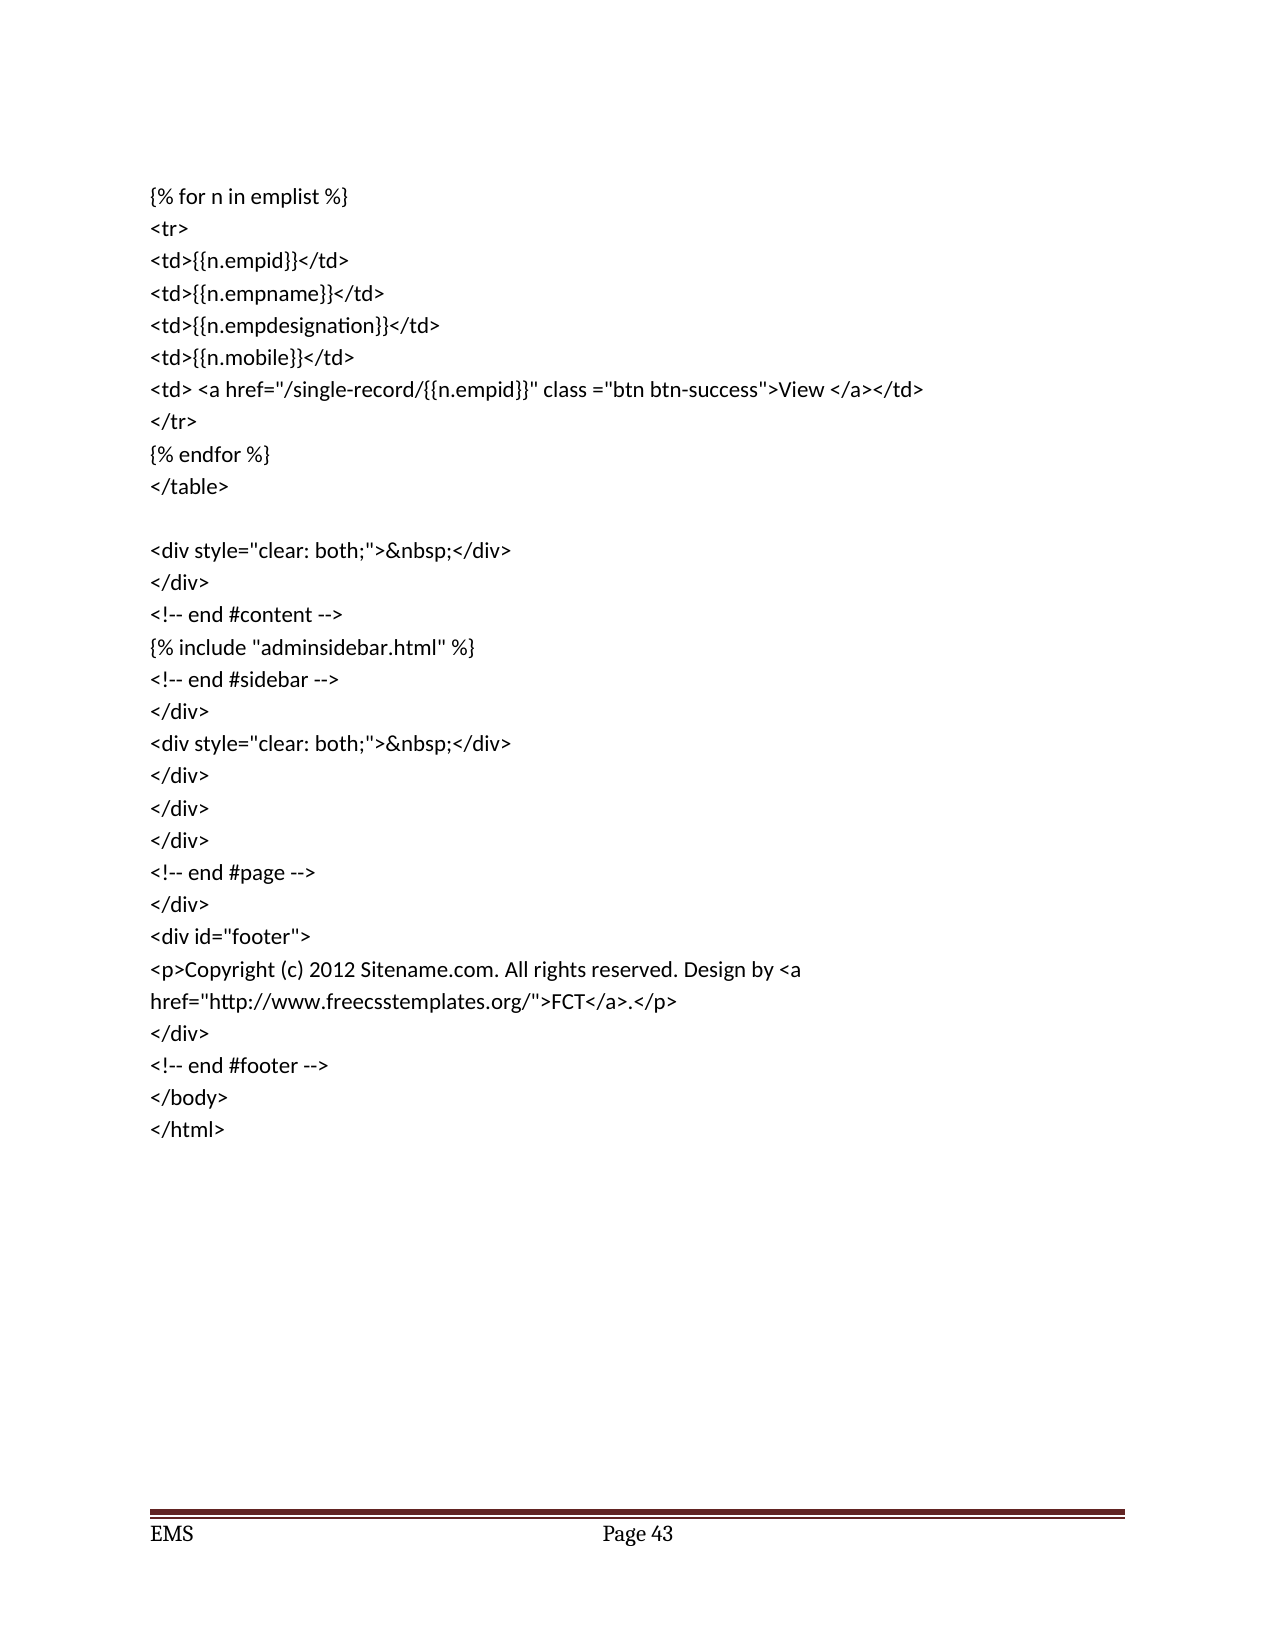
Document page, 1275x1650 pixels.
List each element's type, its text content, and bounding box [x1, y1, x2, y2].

text <div id="footer"> [150, 922, 1125, 951]
text </div> [150, 826, 1125, 854]
text </html> [150, 1116, 1125, 1144]
text <td>{{n.empdesignation}}</td> [150, 311, 1125, 339]
text {% for n in emplist %} [150, 182, 1125, 210]
text </div> [150, 697, 1125, 725]
text <!-- end #content --> [150, 601, 1125, 629]
text <p>Copyright (c) 2012 Sitename.com. All rights reserved. Design by <a href="http://www.freecsstemplates.org/">FCT</a>.</p> [150, 955, 1125, 1015]
text <!-- end #page --> [150, 858, 1125, 886]
text <!-- end #sidebar --> [150, 665, 1125, 693]
text </div> [150, 794, 1125, 822]
text <td>{{n.empid}}</td> [150, 247, 1125, 274]
text </div> [150, 568, 1125, 596]
text <tr> [150, 214, 1125, 242]
text </table> [150, 472, 1125, 500]
text <td>{{n.mobile}}</td> [150, 343, 1125, 371]
text </div> [150, 890, 1125, 918]
text {% include "adminsidebar.html" %} [150, 633, 1125, 661]
text </div> [150, 1019, 1125, 1047]
text </div> [150, 762, 1125, 789]
text </tr> [150, 407, 1125, 436]
text <td>{{n.empname}}</td> [150, 279, 1125, 307]
text <td> <a href="/single-record/{{n.empid}}" class ="btn btn-success">View </a></td> [150, 375, 1125, 403]
text <div style="clear: both;">&nbsp;</div> [150, 729, 1125, 757]
text <!-- end #footer --> [150, 1051, 1125, 1079]
text <div style="clear: both;">&nbsp;</div> [150, 536, 1125, 564]
text </body> [150, 1083, 1125, 1111]
text {% endfor %} [150, 440, 1125, 468]
